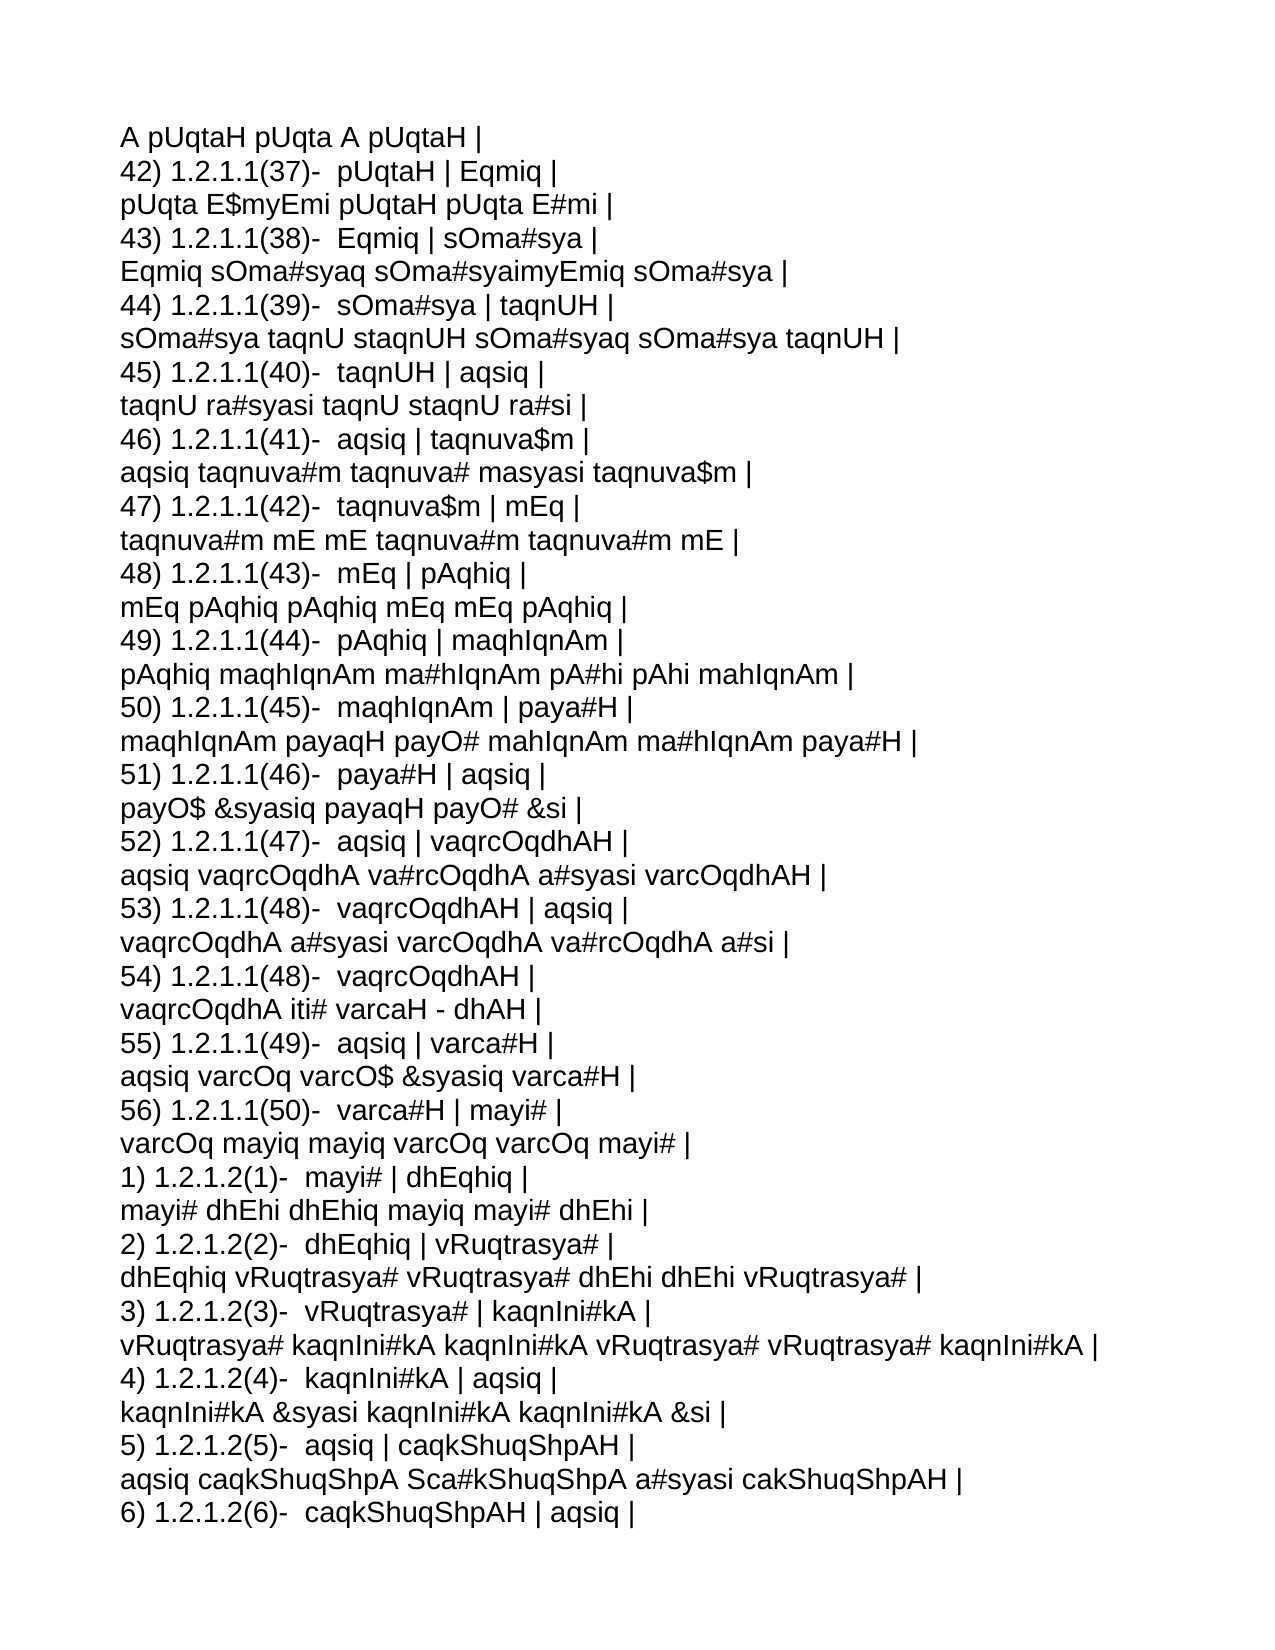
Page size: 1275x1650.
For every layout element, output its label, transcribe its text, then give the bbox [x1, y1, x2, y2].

text aqsiq taqnuva#m taqnuva# masyasi taqnuva$m | [120, 455, 1200, 489]
text vRuqtrasya# kaqnIni#kA kaqnIni#kA vRuqtrasya# vRuqtrasya# kaqnIni#kA | [120, 1327, 1200, 1361]
text pUqta E$myEmi pUqtaH pUqta E#mi | [120, 187, 1200, 221]
text 48) 1.2.1.1(43)- mEq | pAqhiq | [120, 556, 1200, 589]
text aqsiq caqkShuqShpA Sca#kShuqShpA a#syasi cakShuqShpAH | [120, 1462, 1200, 1495]
text 5) 1.2.1.2(5)- aqsiq | caqkShuqShpAH | [120, 1428, 1200, 1462]
text taqnuva#m mE mE taqnuva#m taqnuva#m mE | [120, 522, 1200, 556]
text mayi# dhEhi dhEhiq mayiq mayi# dhEhi | [120, 1193, 1200, 1227]
text 52) 1.2.1.1(47)- aqsiq | vaqrcOqdhAH | [120, 824, 1200, 858]
text 47) 1.2.1.1(42)- taqnuva$m | mEq | [120, 489, 1200, 522]
text payO$ &syasiq payaqH payO# &si | [120, 791, 1200, 824]
text 55) 1.2.1.1(49)- aqsiq | varca#H | [120, 1026, 1200, 1059]
text aqsiq vaqrcOqdhA va#rcOqdhA a#syasi varcOqdhAH | [120, 858, 1200, 891]
text 49) 1.2.1.1(44)- pAqhiq | maqhIqnAm | [120, 623, 1200, 657]
text aqsiq varcOq varcO$ &syasiq varca#H | [120, 1059, 1200, 1093]
text maqhIqnAm payaqH payO# mahIqnAm ma#hIqnAm paya#H | [120, 724, 1200, 757]
text 42) 1.2.1.1(37)- pUqtaH | Eqmiq | [120, 153, 1200, 187]
text 43) 1.2.1.1(38)- Eqmiq | sOma#sya | [120, 221, 1200, 254]
text vaqrcOqdhA a#syasi varcOqdhA va#rcOqdhA a#si | [120, 925, 1200, 958]
text 51) 1.2.1.1(46)- paya#H | aqsiq | [120, 757, 1200, 791]
text kaqnIni#kA &syasi kaqnIni#kA kaqnIni#kA &si | [120, 1394, 1200, 1428]
text vaqrcOqdhA iti# varcaH - dhAH | [120, 992, 1200, 1026]
text 54) 1.2.1.1(48)- vaqrcOqdhAH | [120, 958, 1200, 992]
text 6) 1.2.1.2(6)- caqkShuqShpAH | aqsiq | [120, 1495, 1200, 1529]
text Eqmiq sOma#syaq sOma#syaimyEmiq sOma#sya | [120, 254, 1200, 288]
text pAqhiq maqhIqnAm ma#hIqnAm pA#hi pAhi mahIqnAm | [120, 657, 1200, 690]
text taqnU ra#syasi taqnU staqnU ra#si | [120, 388, 1200, 422]
text 53) 1.2.1.1(48)- vaqrcOqdhAH | aqsiq | [120, 891, 1200, 925]
text 45) 1.2.1.1(40)- taqnUH | aqsiq | [120, 355, 1200, 388]
text sOma#sya taqnU staqnUH sOma#syaq sOma#sya taqnUH | [120, 321, 1200, 355]
text dhEqhiq vRuqtrasya# vRuqtrasya# dhEhi dhEhi vRuqtrasya# | [120, 1260, 1200, 1294]
text 3) 1.2.1.2(3)- vRuqtrasya# | kaqnIni#kA | [120, 1294, 1200, 1327]
text 4) 1.2.1.2(4)- kaqnIni#kA | aqsiq | [120, 1361, 1200, 1394]
text 1) 1.2.1.2(1)- mayi# | dhEqhiq | [120, 1160, 1200, 1193]
text 44) 1.2.1.1(39)- sOma#sya | taqnUH | [120, 288, 1200, 321]
text 46) 1.2.1.1(41)- aqsiq | taqnuva$m | [120, 422, 1200, 455]
text 2) 1.2.1.2(2)- dhEqhiq | vRuqtrasya# | [120, 1227, 1200, 1260]
text A pUqtaH pUqta A pUqtaH | [120, 120, 1200, 153]
text 50) 1.2.1.1(45)- maqhIqnAm | paya#H | [120, 690, 1200, 724]
text 56) 1.2.1.1(50)- varca#H | mayi# | [120, 1093, 1200, 1126]
text varcOq mayiq mayiq varcOq varcOq mayi# | [120, 1126, 1200, 1160]
text mEq pAqhiq pAqhiq mEq mEq pAqhiq | [120, 589, 1200, 623]
